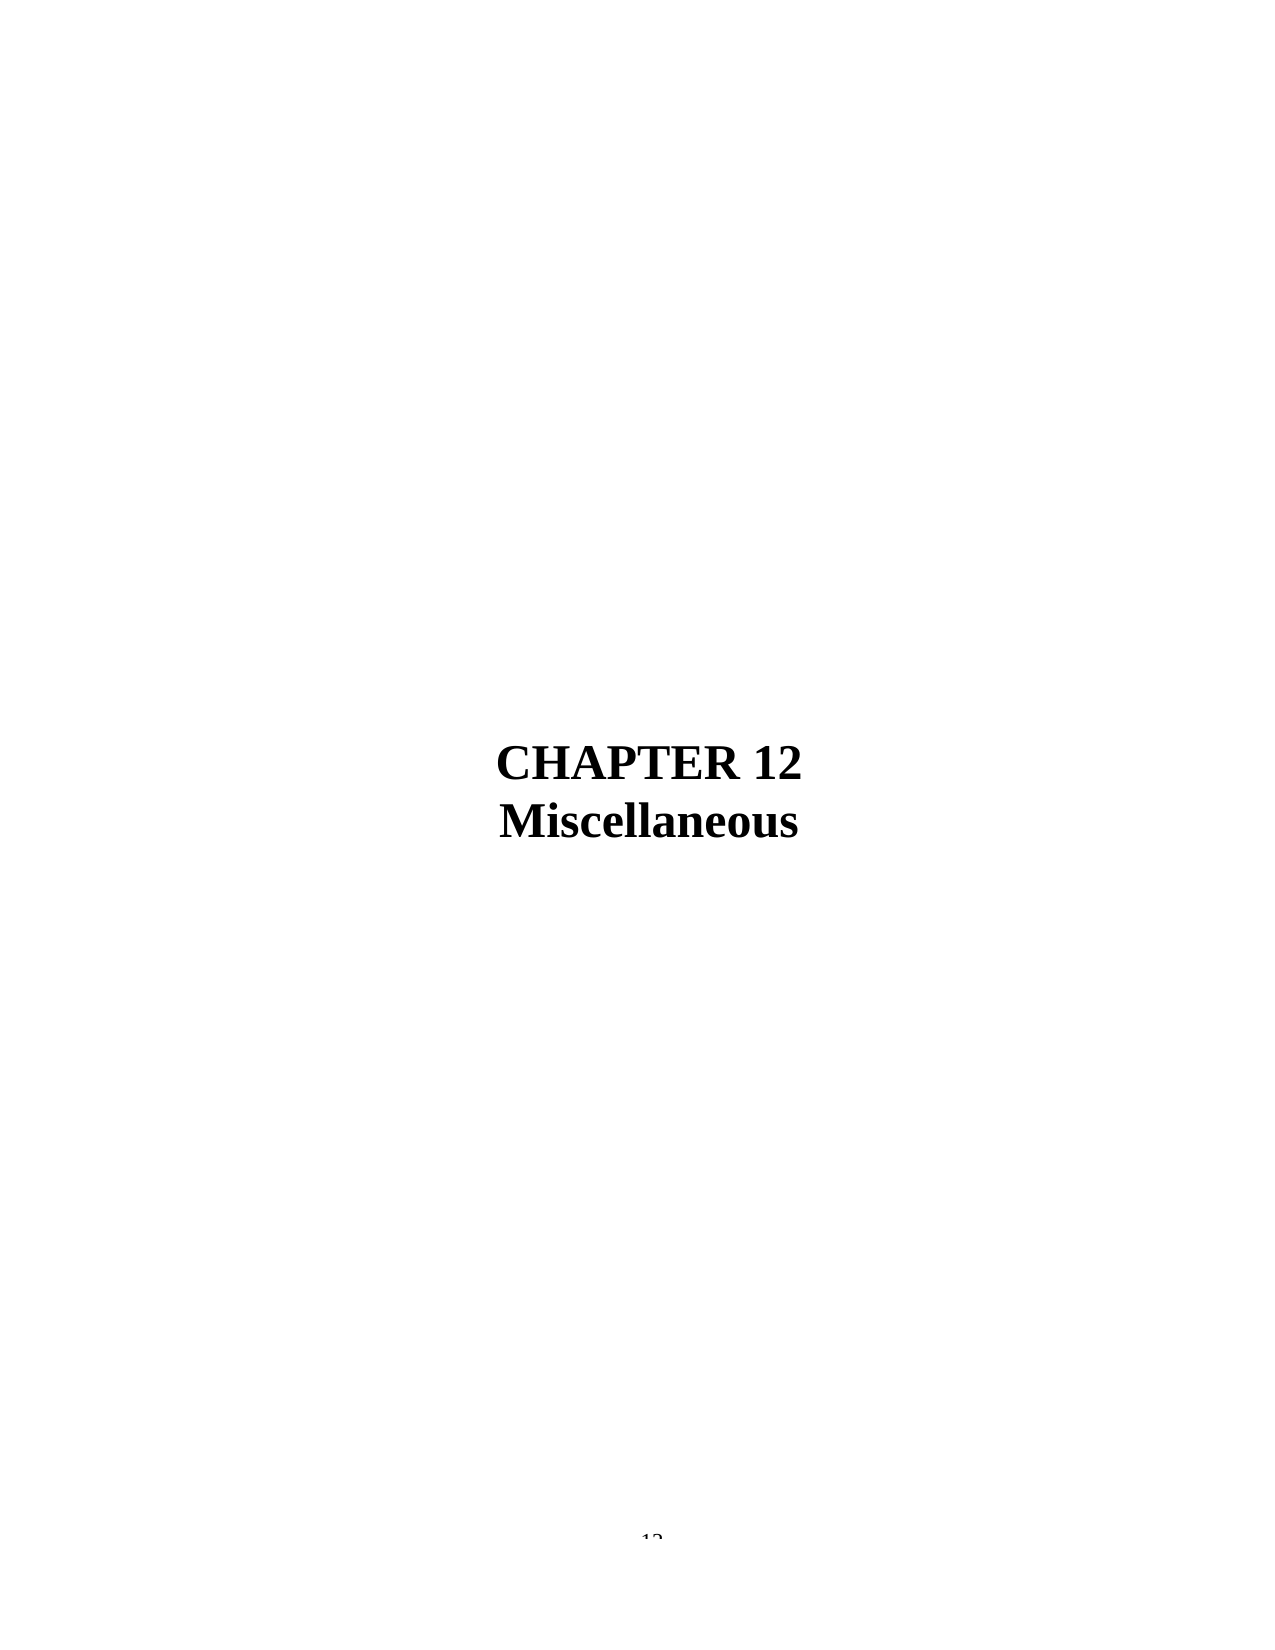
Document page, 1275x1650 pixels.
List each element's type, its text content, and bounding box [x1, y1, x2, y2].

subtitle CHAPTER 12 [135, 733, 1162, 790]
text Miscellaneous [135, 790, 1162, 848]
